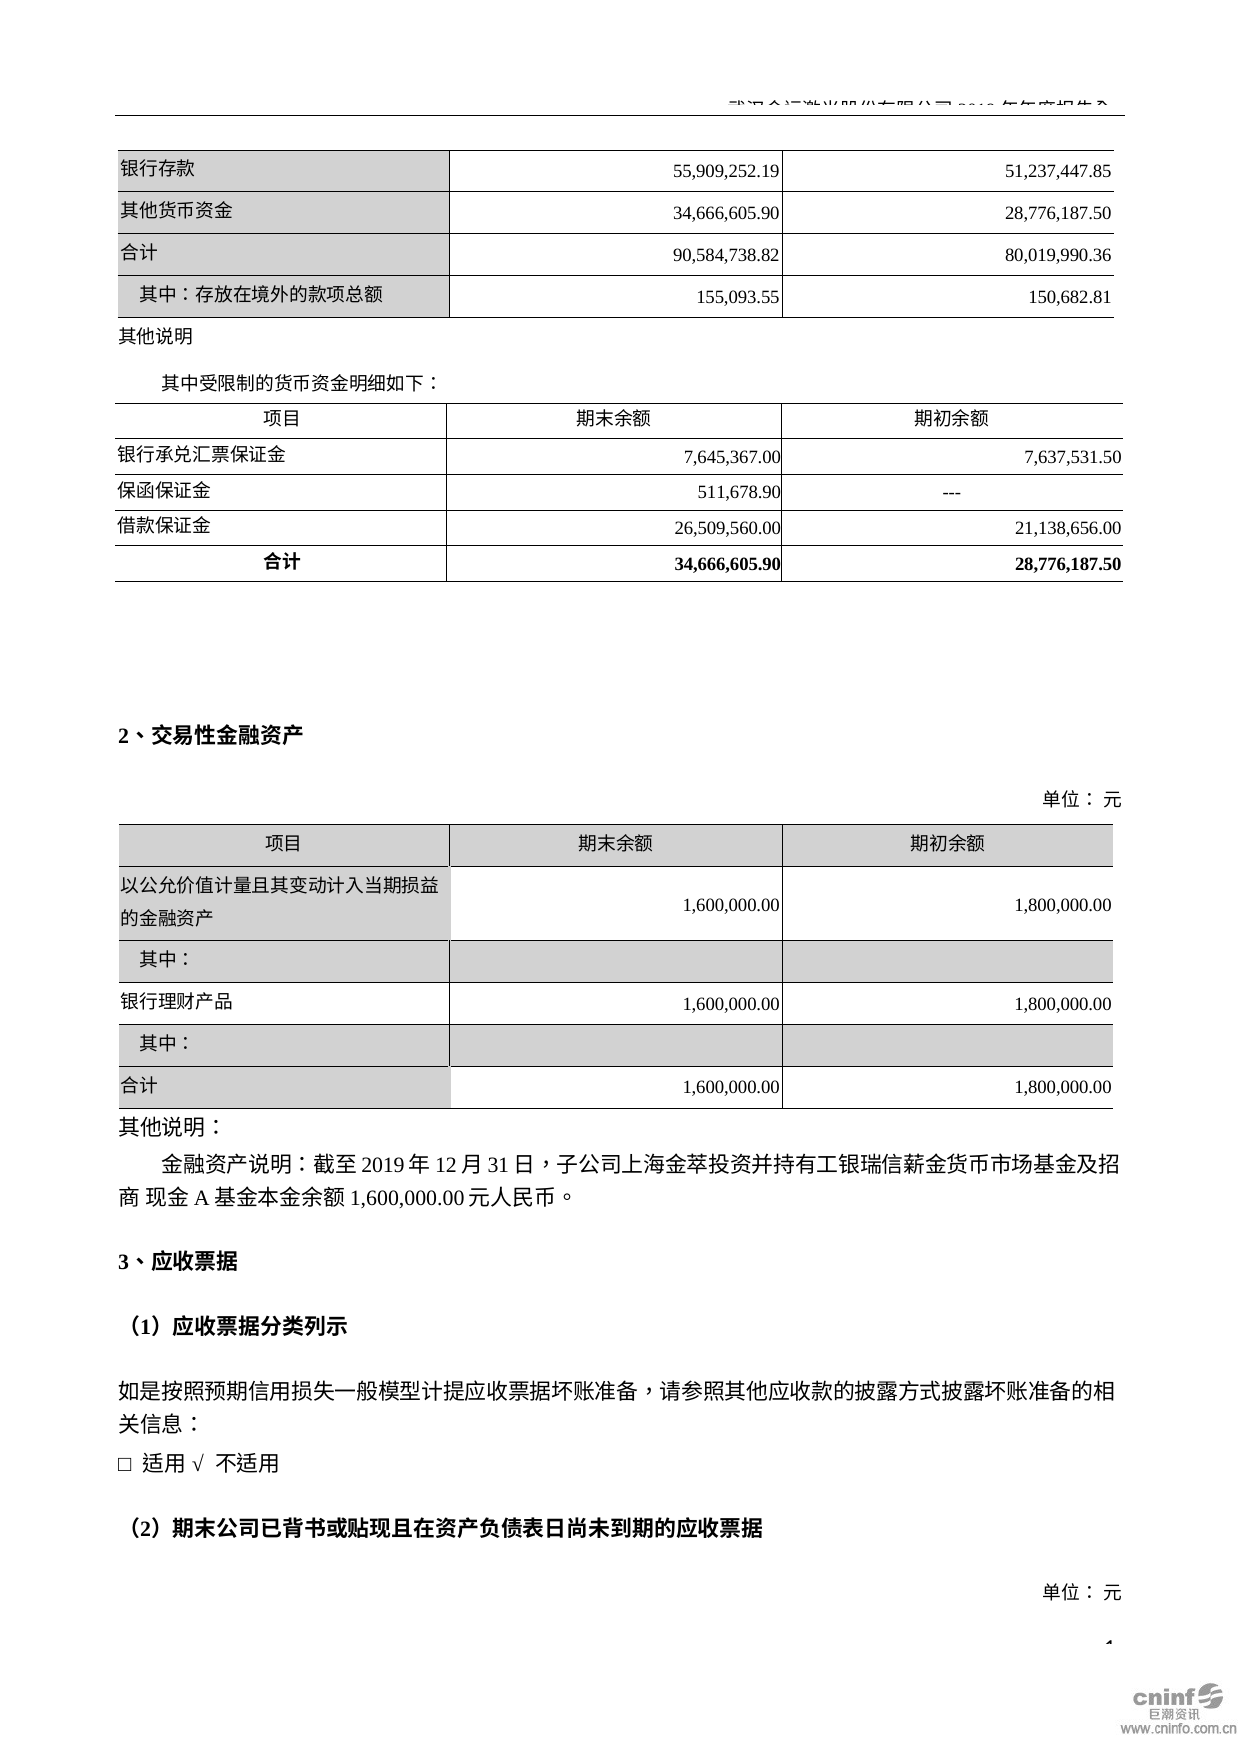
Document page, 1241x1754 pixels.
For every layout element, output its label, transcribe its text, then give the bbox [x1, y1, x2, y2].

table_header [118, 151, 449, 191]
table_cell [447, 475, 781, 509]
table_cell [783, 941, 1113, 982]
text 单位： 元 [102, 787, 1122, 812]
text 其中受限制的货币资金明细如下： [161, 370, 1124, 395]
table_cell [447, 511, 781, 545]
subtitle （2）期末公司已背书或贴现且在资产负债表日尚未到期的应收票据 [118, 1513, 1124, 1542]
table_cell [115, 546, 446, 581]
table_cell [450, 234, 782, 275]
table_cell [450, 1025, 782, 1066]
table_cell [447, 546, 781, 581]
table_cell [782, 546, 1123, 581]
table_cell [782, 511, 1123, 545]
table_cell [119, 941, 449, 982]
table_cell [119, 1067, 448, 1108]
picture [1115, 1680, 1240, 1737]
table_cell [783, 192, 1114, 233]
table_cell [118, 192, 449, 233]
subtitle （1）应收票据分类列示 [118, 1311, 1124, 1341]
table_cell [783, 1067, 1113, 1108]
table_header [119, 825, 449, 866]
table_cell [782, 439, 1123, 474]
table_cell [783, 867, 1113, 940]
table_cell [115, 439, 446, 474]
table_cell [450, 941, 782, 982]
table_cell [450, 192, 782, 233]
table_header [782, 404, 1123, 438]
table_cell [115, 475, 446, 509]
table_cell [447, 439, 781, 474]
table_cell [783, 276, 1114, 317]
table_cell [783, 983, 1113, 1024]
text 金融资产说明：截至2019年12月31日，子公司上海金萃投资并持有工银瑞信薪金货币市场基金及招商 现金A基金本金余额1,600,000.00元人民币。 [118, 1149, 1124, 1211]
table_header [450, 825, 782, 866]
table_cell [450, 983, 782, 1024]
text 单位： 元 [102, 1579, 1122, 1605]
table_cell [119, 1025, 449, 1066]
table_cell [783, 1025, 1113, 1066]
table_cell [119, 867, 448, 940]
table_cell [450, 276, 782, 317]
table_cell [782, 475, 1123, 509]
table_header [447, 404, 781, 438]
text □ 适用 √ 不适用 [118, 1448, 1124, 1478]
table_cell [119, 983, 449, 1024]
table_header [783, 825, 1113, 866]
text 其他说明： [118, 1112, 1124, 1142]
subtitle 2、交易性金融资产 [118, 720, 1124, 750]
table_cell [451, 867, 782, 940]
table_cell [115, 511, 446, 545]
text 其他说明 [118, 323, 1124, 349]
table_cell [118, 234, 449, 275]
text 如是按照预期信用损失一般模型计提应收票据坏账准备，请参照其他应收款的披露方式披露坏账准备的相 关信息： [118, 1376, 1124, 1439]
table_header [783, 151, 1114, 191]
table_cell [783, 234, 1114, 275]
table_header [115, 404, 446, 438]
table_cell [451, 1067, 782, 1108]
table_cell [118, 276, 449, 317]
subtitle 3、应收票据 [118, 1246, 1124, 1276]
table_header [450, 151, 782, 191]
